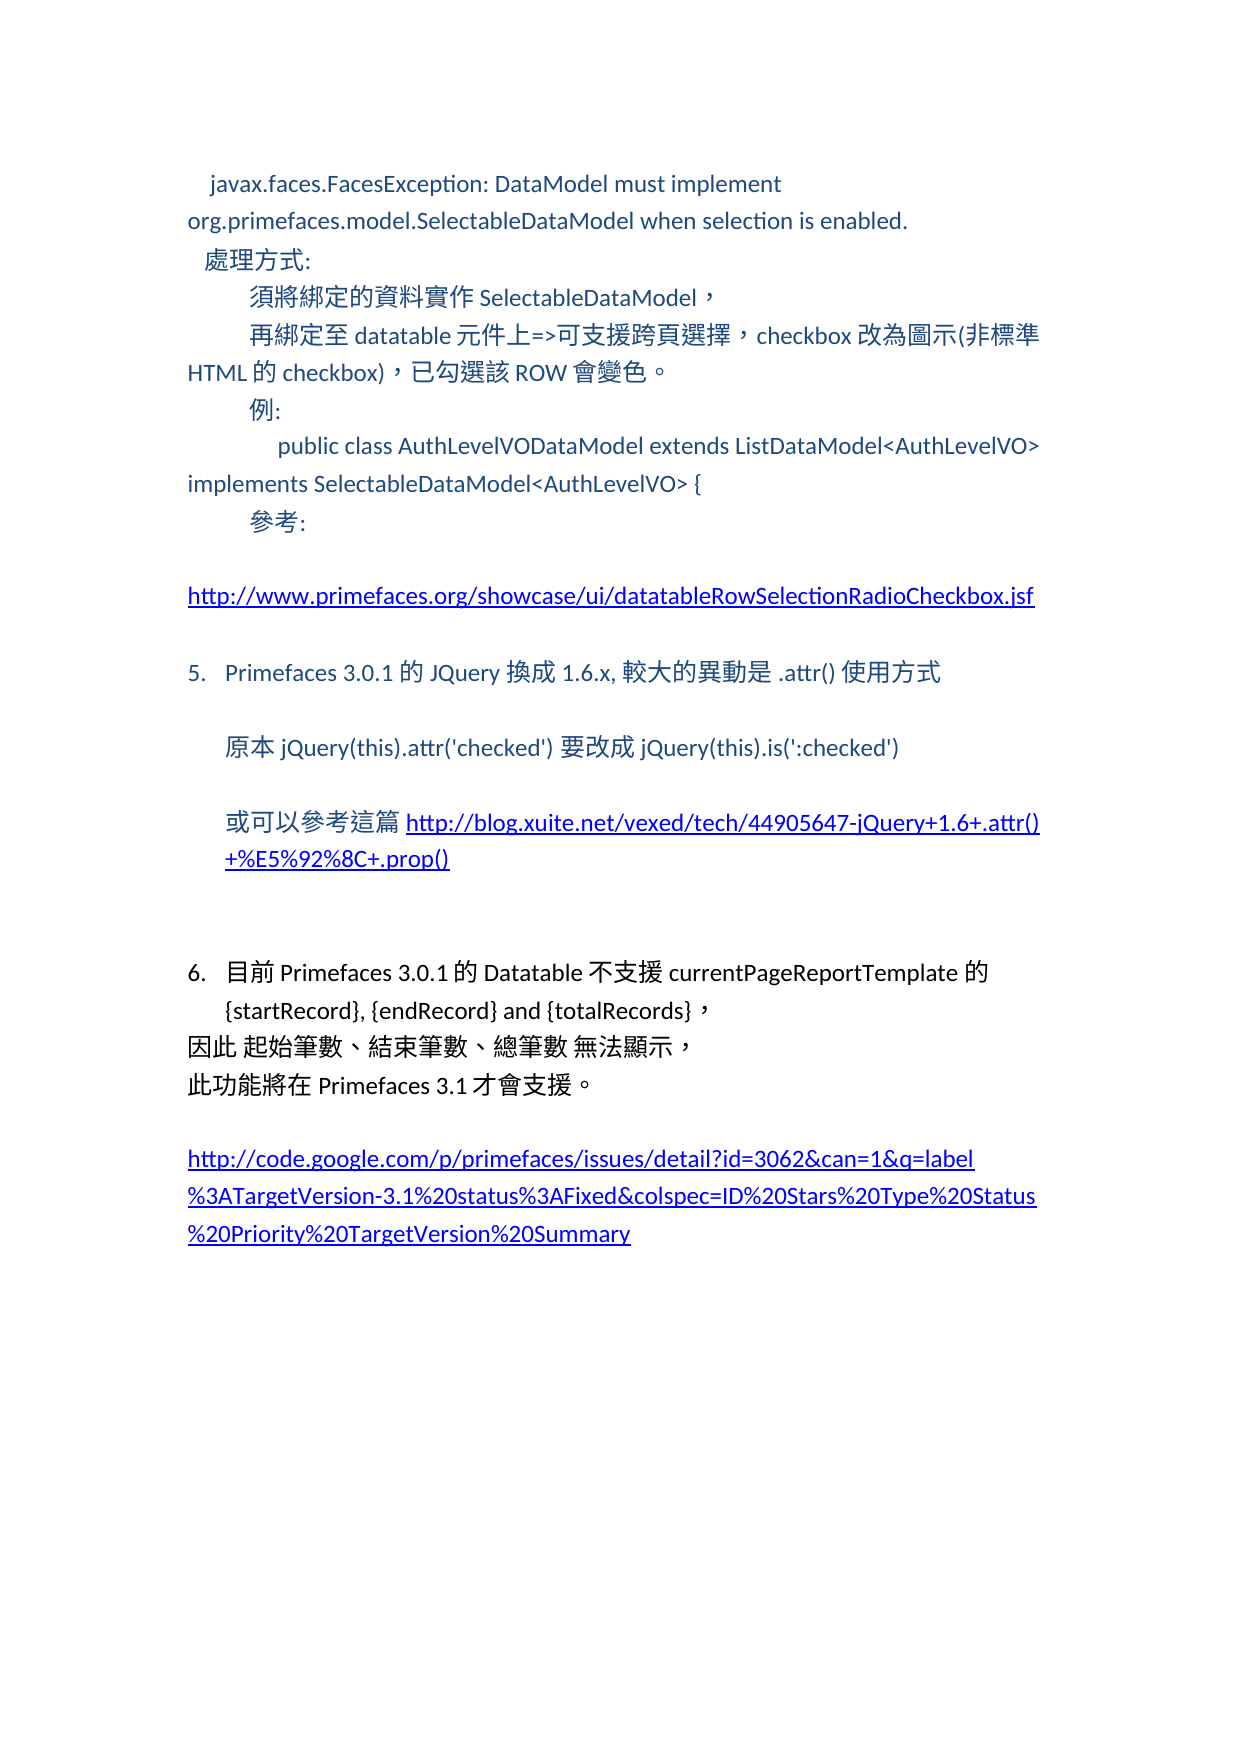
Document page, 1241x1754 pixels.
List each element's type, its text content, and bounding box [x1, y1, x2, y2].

list 目前Primefaces 3.0.1的Datatable不支援 currentPageReportTemplate 的 {startRecord}, {endRecord} and {totalRecords}， [187, 952, 1053, 1027]
text javax.faces.FacesException: DataModel must implement org.primefaces.model.SelectableDataModel when selection is enabled. [187, 164, 1053, 239]
text 再綁定至datatable元件上=>可支援跨頁選擇，checkbox 改為圖示(非標準HTML的checkbox)，已勾選該ROW會變色。 [187, 314, 1053, 389]
text 須將綁定的資料實作SelectableDataModel， [187, 277, 1053, 314]
text 參考: [187, 502, 1053, 539]
list 或可以參考這篇 http://blog.xuite.net/vexed/tech/44905647-jQuery+1.6+.attr()+%E5%92%8C+.prop() [225, 802, 1053, 877]
text http://code.google.com/p/primefaces/issues/detail?id=3062&can=1&q=label%3ATargetVersion-3.1%20status%3AFixed&colspec=ID%20Stars%20Type%20Status%20Priority%20TargetVersion%20Summary [187, 1139, 1053, 1252]
text 處理方式: [187, 239, 1053, 277]
list Primefaces 3.0.1 的 JQuery 換成 1.6.x, 較大的異動是 .attr() 使用方式 [187, 652, 1053, 689]
text public class AuthLevelVODataModel extends ListDataModel<AuthLevelVO> implements SelectableDataModel<AuthLevelVO> { [187, 427, 1053, 502]
text 因此 起始筆數、結束筆數、總筆數 無法顯示， [187, 1027, 1053, 1064]
text 例: [187, 389, 1053, 427]
text http://www.primefaces.org/showcase/ui/datatableRowSelectionRadioCheckbox.jsf [187, 539, 1053, 614]
text 此功能將在 Primefaces 3.1才會支援。 [187, 1064, 1053, 1102]
list 原本 jQuery(this).attr('checked') 要改成 jQuery(this).is(':checked') [225, 727, 1053, 764]
